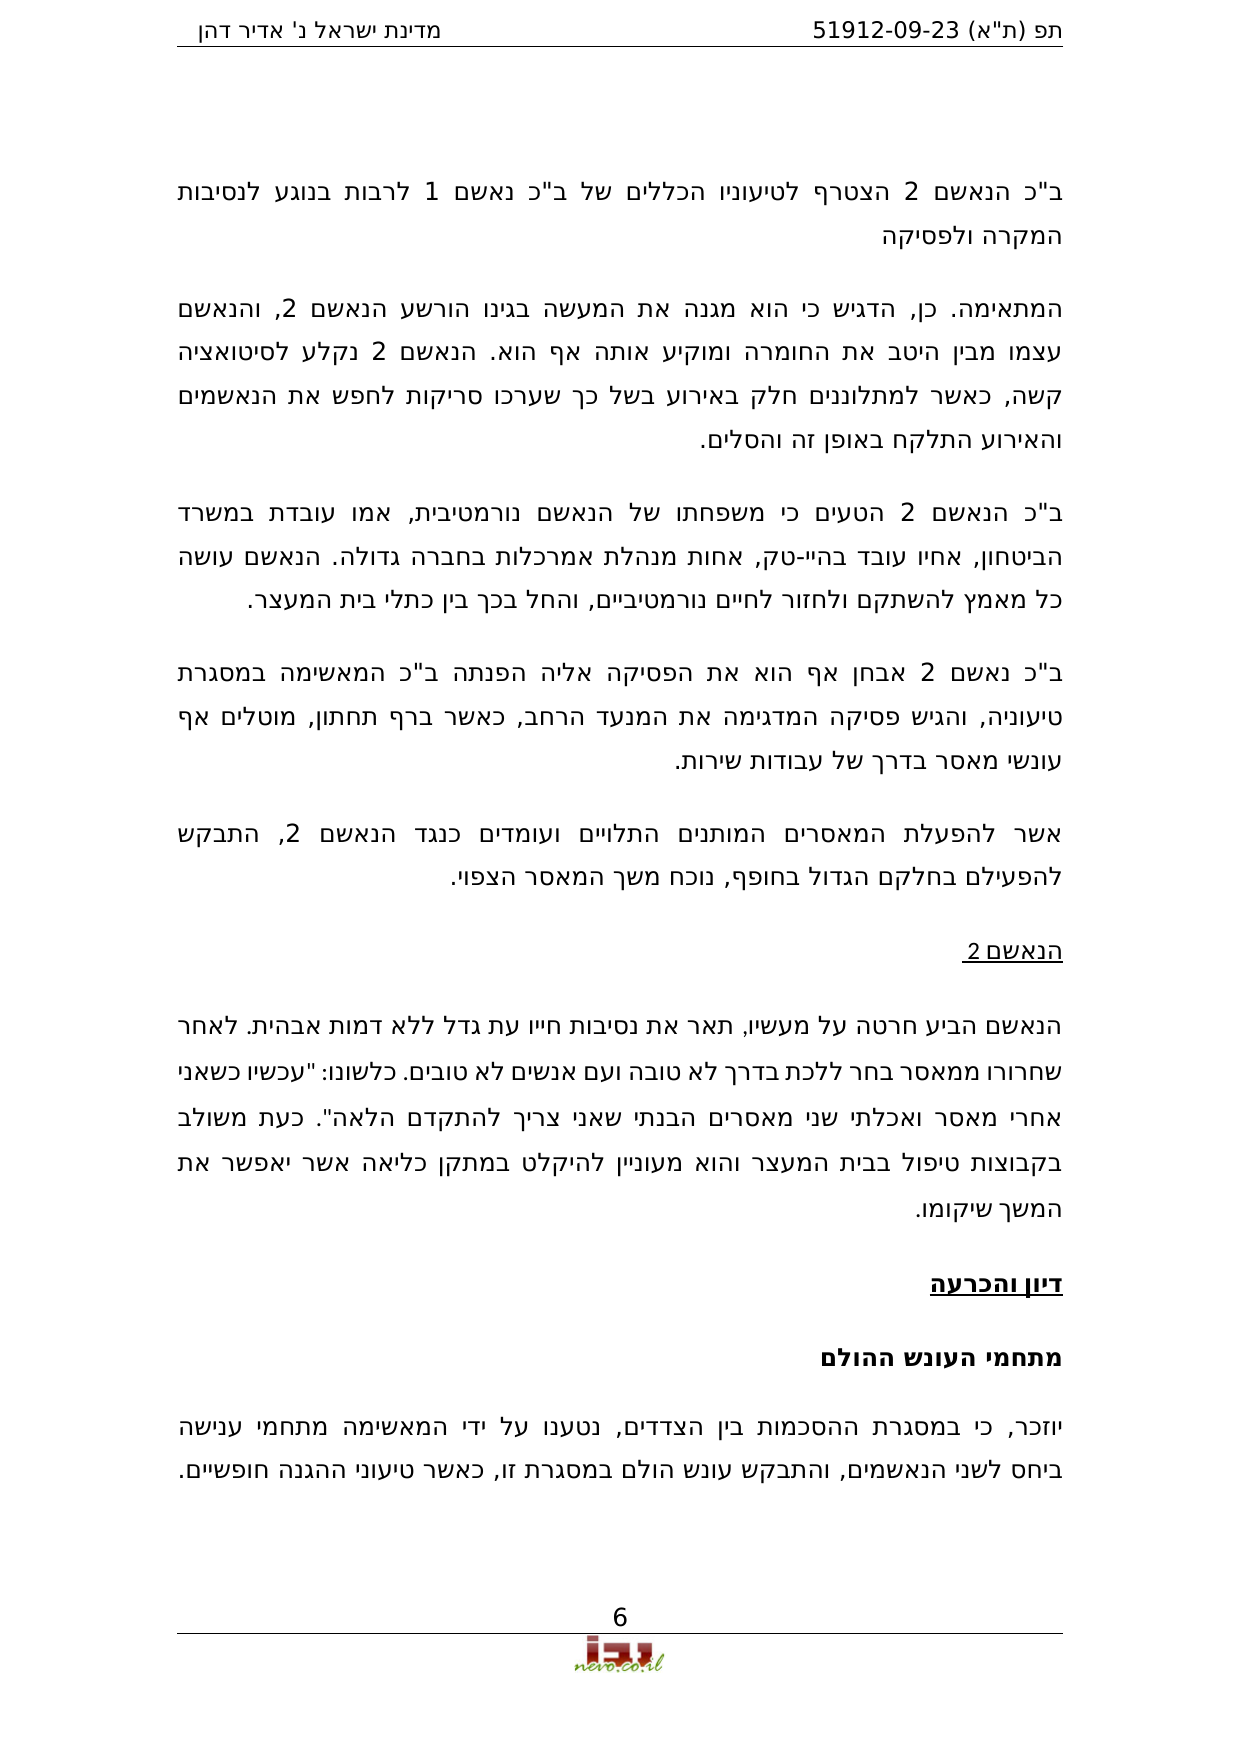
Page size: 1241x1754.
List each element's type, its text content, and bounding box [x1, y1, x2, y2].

text הנאשם הביע חרטה על מעשיו, תאר את נסיבות חייו עת גדל ללא דמות אבהית. לאחר שחרורו ממאסר בחר ללכת בדרך לא טובה ועם אנשים לא טובים. כלשונו: "עכשיו כשאני אחרי מאסר ואכלתי שני מאסרים הבנתי שאני צריך להתקדם הלאה". כעת משולב בקבוצות טיפול בבית המעצר והוא מעוניין להיקלט במתקן כליאה אשר יאפשר את המשך שיקומו. [177, 1010, 1063, 1224]
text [177, 1412, 1063, 1485]
text ב"כ הנאשם 2 הצטרף לטיעוניו הכללים של ב"כ נאשם 1 לרבות בנוגע לנסיבות המקרה ולפסיקה [177, 177, 1063, 250]
text ב"כ הנאשם 2 הטעים כי משפחתו של הנאשם נורמטיבית, אמו עובדת במשרד הביטחון, אחיו עובד בהיי-טק, אחות מנהלת אמרכלות בחברה גדולה. הנאשם עושה כל מאמץ להשתקם ולחזור לחיים נורמטיביים, והחל בכך בין כתלי בית המעצר. [177, 498, 1063, 615]
text מתחמי העונש ההולם [177, 1343, 1063, 1372]
text אשר להפעלת המאסרים המותנים התלויים ועומדים כנגד הנאשם 2, התבקש להפעילם בחלקם הגדול בחופף, נוכח משך המאסר הצפוי. [177, 819, 1063, 892]
text ב"כ נאשם 2 אבחן אף הוא את הפסיקה אליה הפנתה ב"כ המאשימה במסגרת טיעוניה, והגיש פסיקה המדגימה את המנעד הרחב, כאשר ברף תחתון, מוטלים אף עונשי מאסר בדרך של עבודות שירות. [177, 658, 1063, 775]
picture [574, 1635, 666, 1673]
text הנאשם 2 [177, 936, 1063, 966]
text דיון והכרעה [177, 1268, 1063, 1299]
text המתאימה. כן, הדגיש כי הוא מגנה את המעשה בגינו הורשע הנאשם 2, והנאשם עצמו מבין היטב את החומרה ומוקיע אותה אף הוא. הנאשם 2 נקלע לסיטואציה קשה, כאשר למתלוננים חלק באירוע בשל כך שערכו סריקות לחפש את הנאשמים והאירוע התלקח באופן זה והסלים. [177, 294, 1063, 454]
